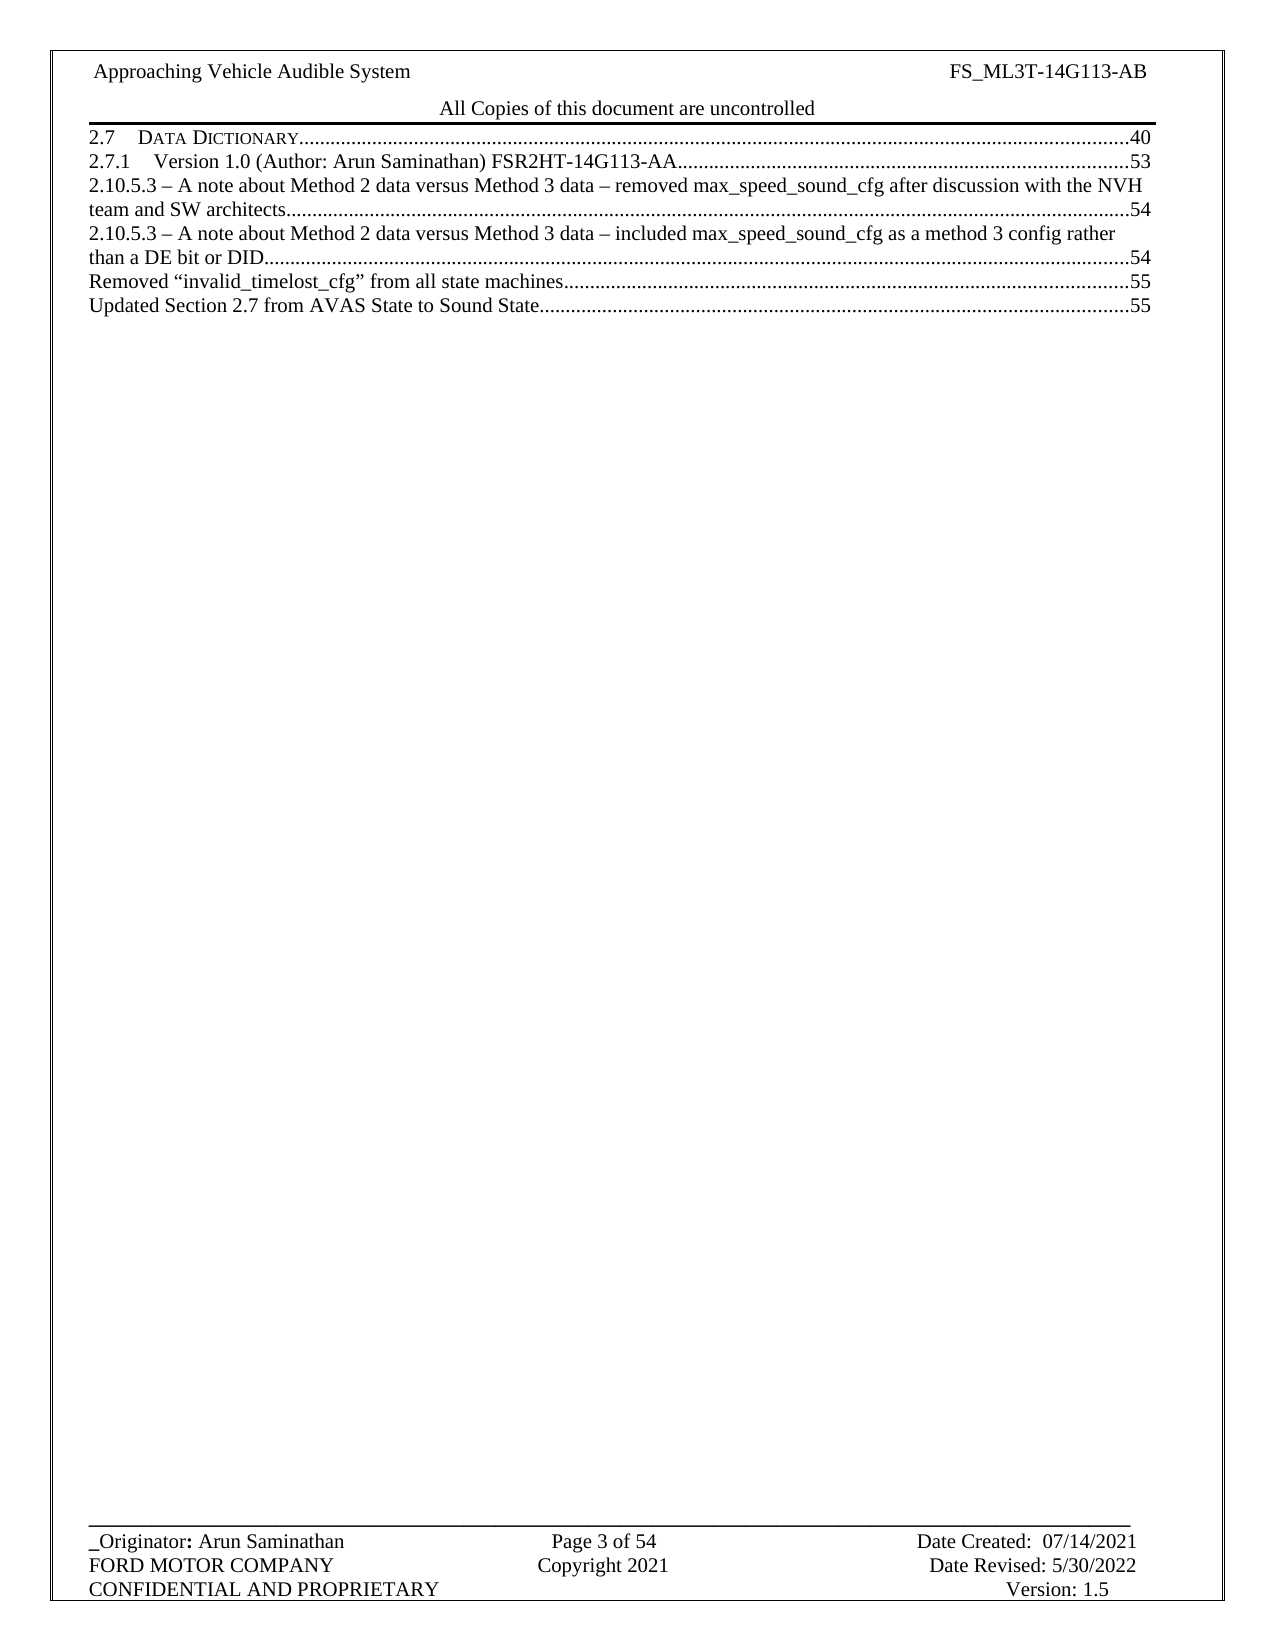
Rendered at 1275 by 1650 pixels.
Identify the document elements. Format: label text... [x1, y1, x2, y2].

text 2.7.1 Version 1.0 (Author: Arun Saminathan) FSR2HT-14G113-AA 53 [89, 149, 1152, 173]
text Removed “invalid_timelost_cfg” from all state machines 55 [89, 269, 1152, 293]
text 2.10.5.3 – A note about Method 2 data versus Method 3 data – included max_speed_sound_cfg as a method 3 config rather than a DE bit or DID. 54 [89, 221, 1152, 269]
text Updated Section 2.7 from AVAS State to Sound State 55 [89, 293, 1152, 317]
text 2.10.5.3 – A note about Method 2 data versus Method 3 data – removed max_speed_sound_cfg after discussion with the NVH team and SW architects 54 [89, 173, 1152, 221]
text 2.7 Data Dictionary 40 [89, 125, 1152, 149]
